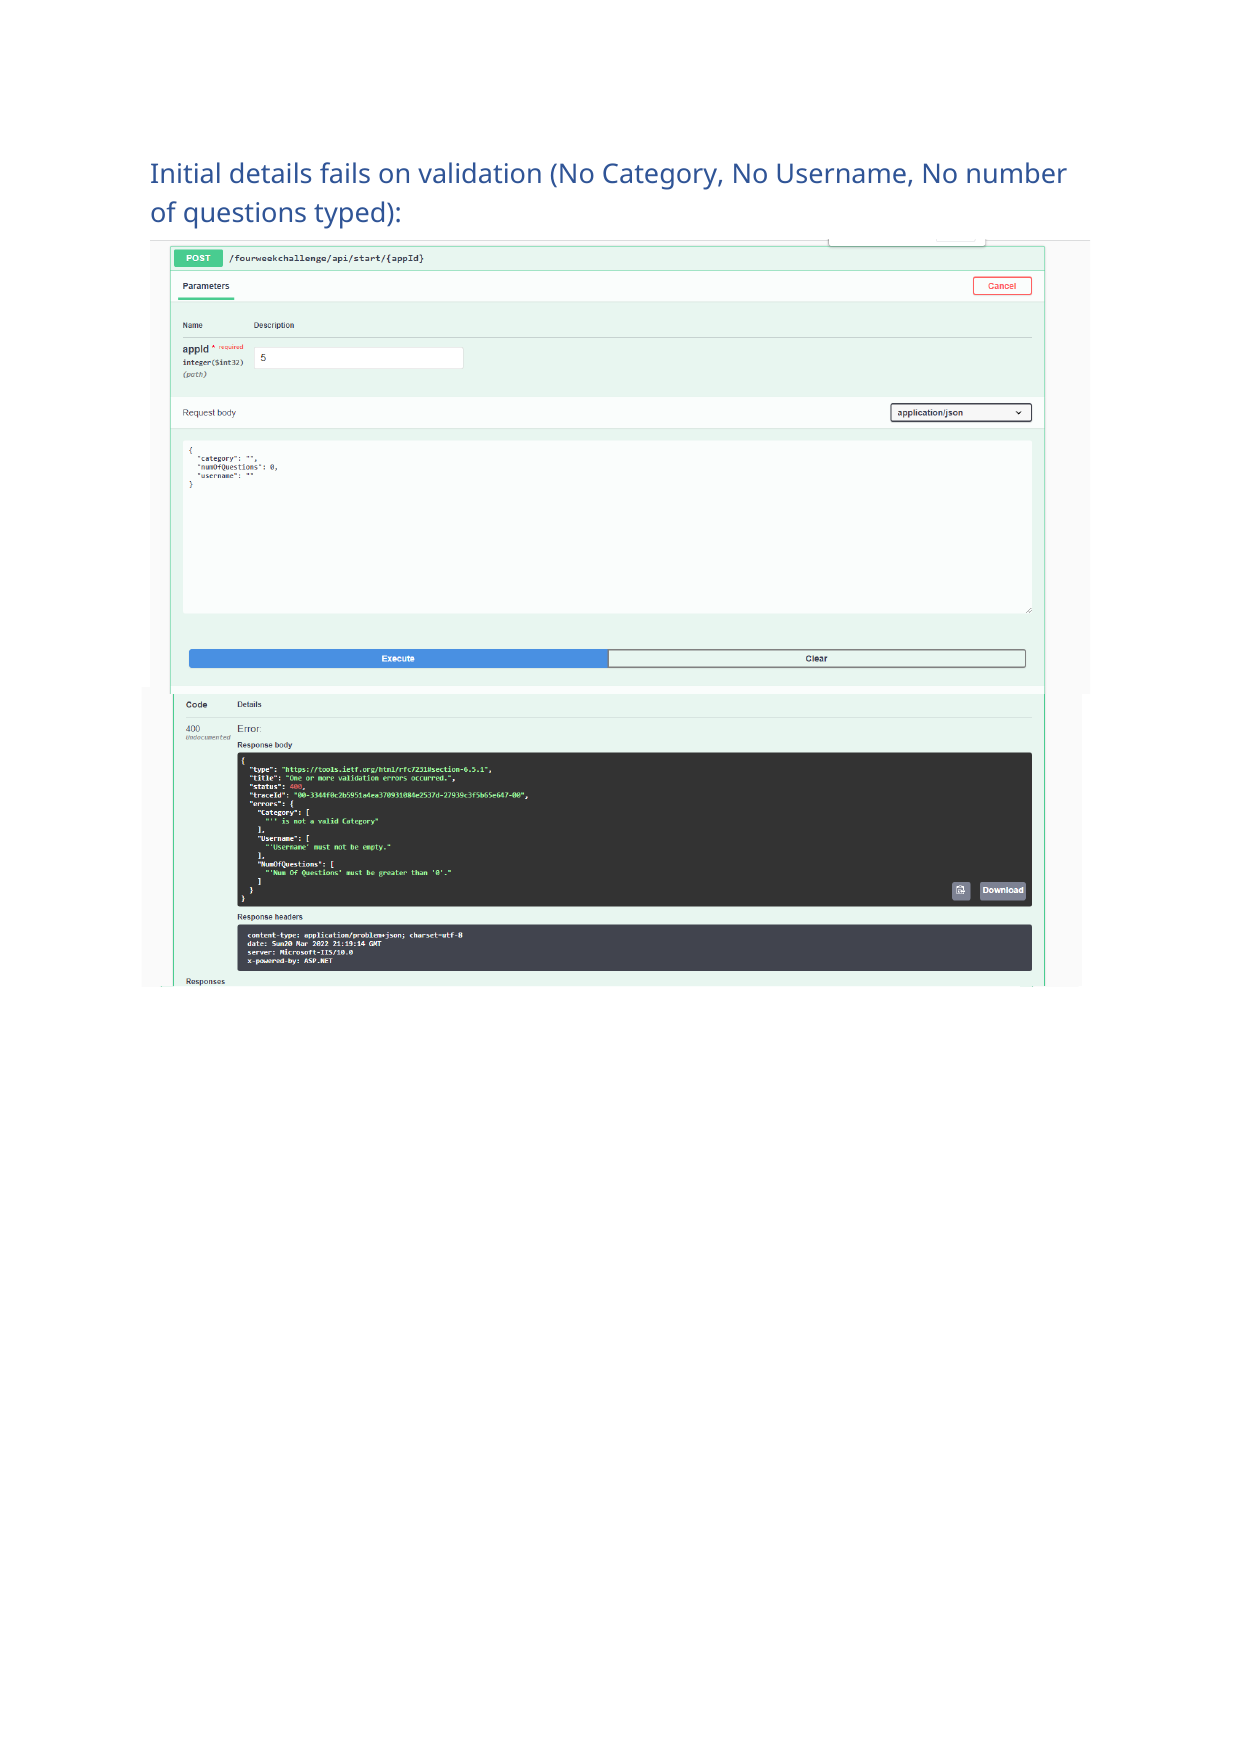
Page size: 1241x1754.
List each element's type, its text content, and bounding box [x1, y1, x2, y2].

subtitle Initial details fails on validation (No Category, No Username, No number of questions typed): [150, 154, 1090, 231]
picture [141, 239, 1091, 987]
